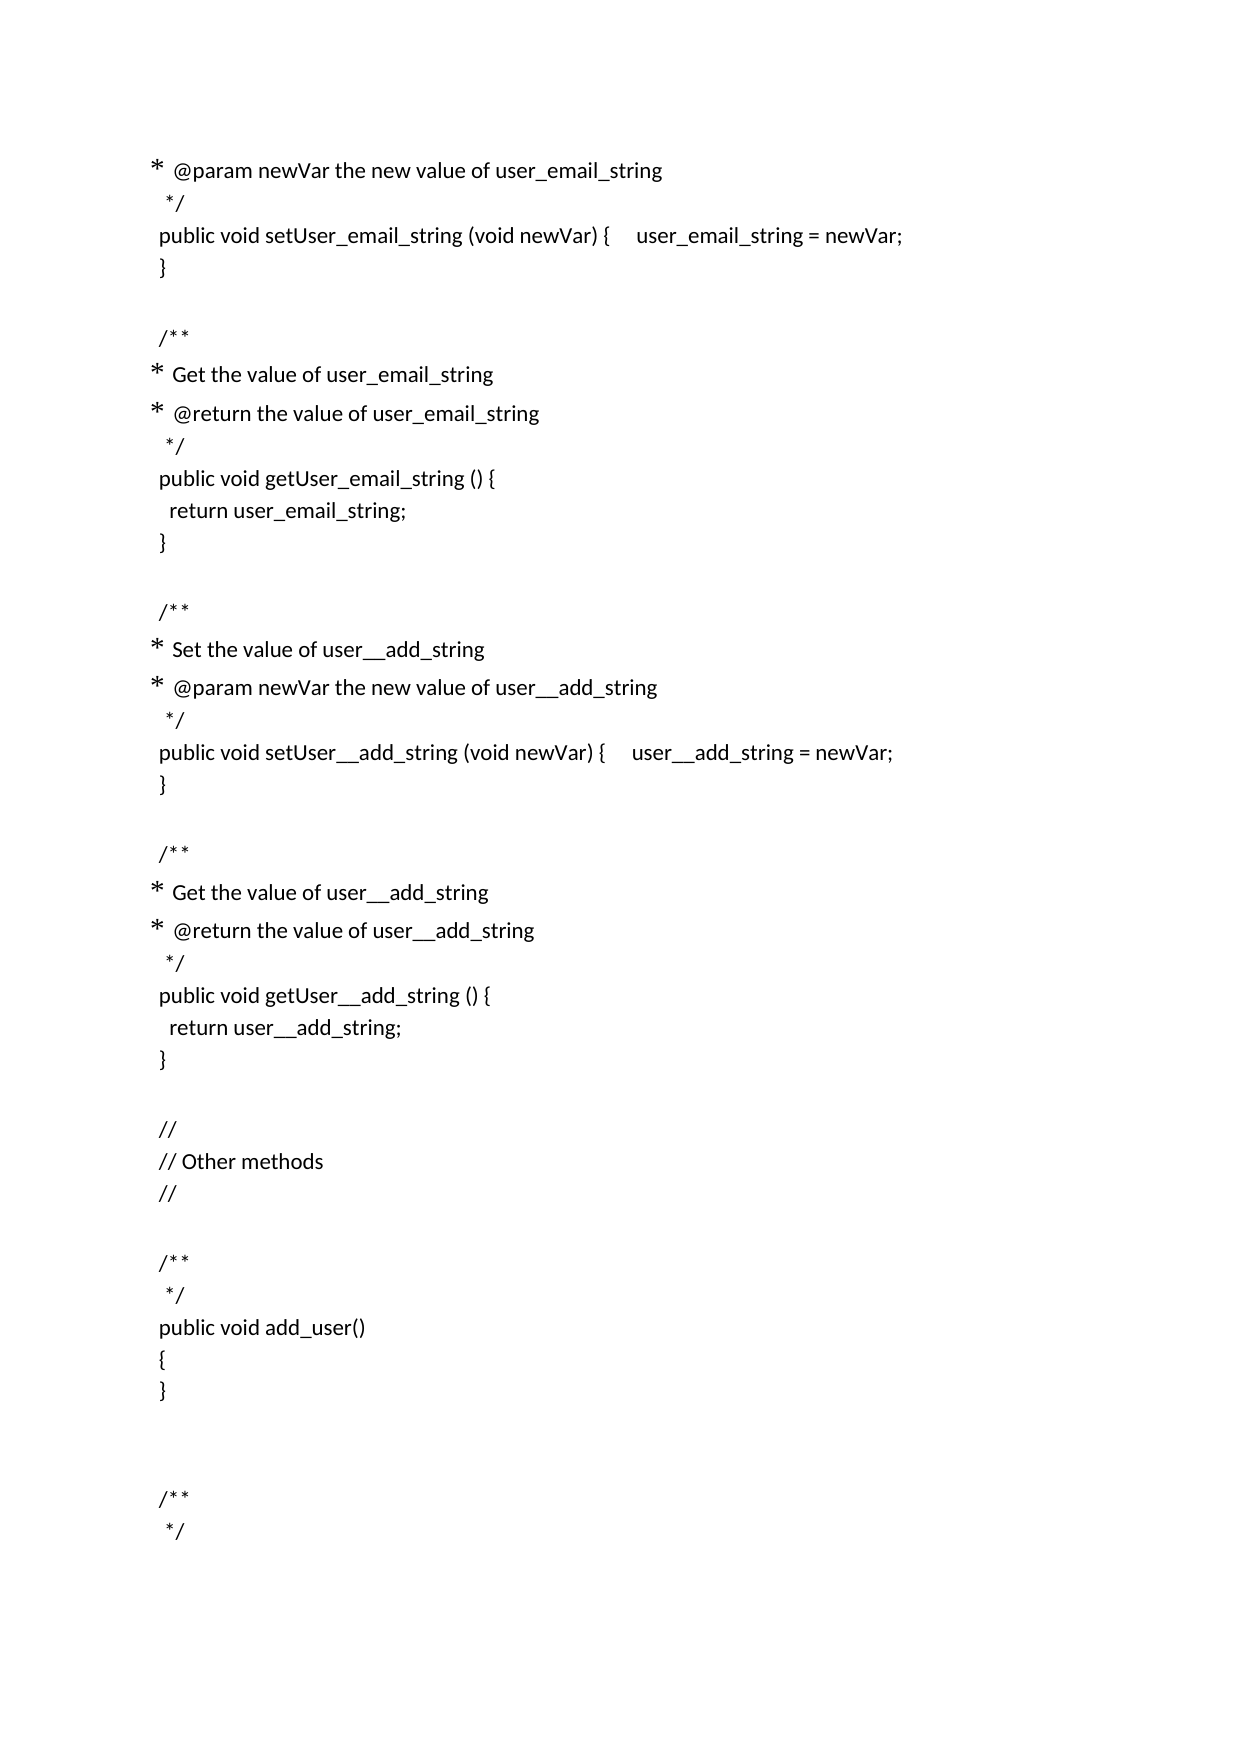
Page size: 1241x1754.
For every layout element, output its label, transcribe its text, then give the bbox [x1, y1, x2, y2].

list @return the value of user__add_string [150, 911, 961, 944]
text */ [148, 189, 961, 217]
text // [148, 1115, 961, 1143]
text /** [148, 841, 961, 869]
list @param newVar the new value of user__add_string [150, 668, 961, 702]
list @param newVar the new value of user_email_string [150, 151, 961, 185]
list Set the value of user__add_string [150, 630, 961, 664]
text /** [148, 324, 961, 352]
text */ [148, 949, 961, 977]
text */ [148, 706, 961, 734]
text public void setUser__add_string (void newVar) { user__add_string = newVar; [148, 738, 951, 766]
text public void getUser_email_string () { [148, 464, 961, 492]
text public void add_user() [148, 1313, 961, 1341]
text public void setUser_email_string (void newVar) { user_email_string = newVar; [148, 221, 961, 249]
text */ [148, 1281, 961, 1309]
text public void getUser__add_string () { [148, 981, 961, 1009]
text */ [148, 432, 961, 460]
list Get the value of user__add_string [150, 873, 961, 906]
text /** [148, 598, 961, 626]
text } [148, 770, 961, 798]
text } [148, 528, 961, 556]
text } [148, 1377, 961, 1405]
text /** [148, 1249, 961, 1277]
text // Other methods [148, 1147, 961, 1175]
text return user_email_string; [148, 496, 961, 524]
text // [148, 1179, 961, 1207]
text /** [148, 1485, 961, 1513]
list Get the value of user_email_string [150, 356, 961, 389]
text { [148, 1345, 961, 1373]
text } [148, 1045, 961, 1073]
text } [148, 253, 961, 281]
list @return the value of user_email_string [150, 394, 961, 427]
text */ [148, 1517, 961, 1545]
text return user__add_string; [148, 1013, 961, 1041]
